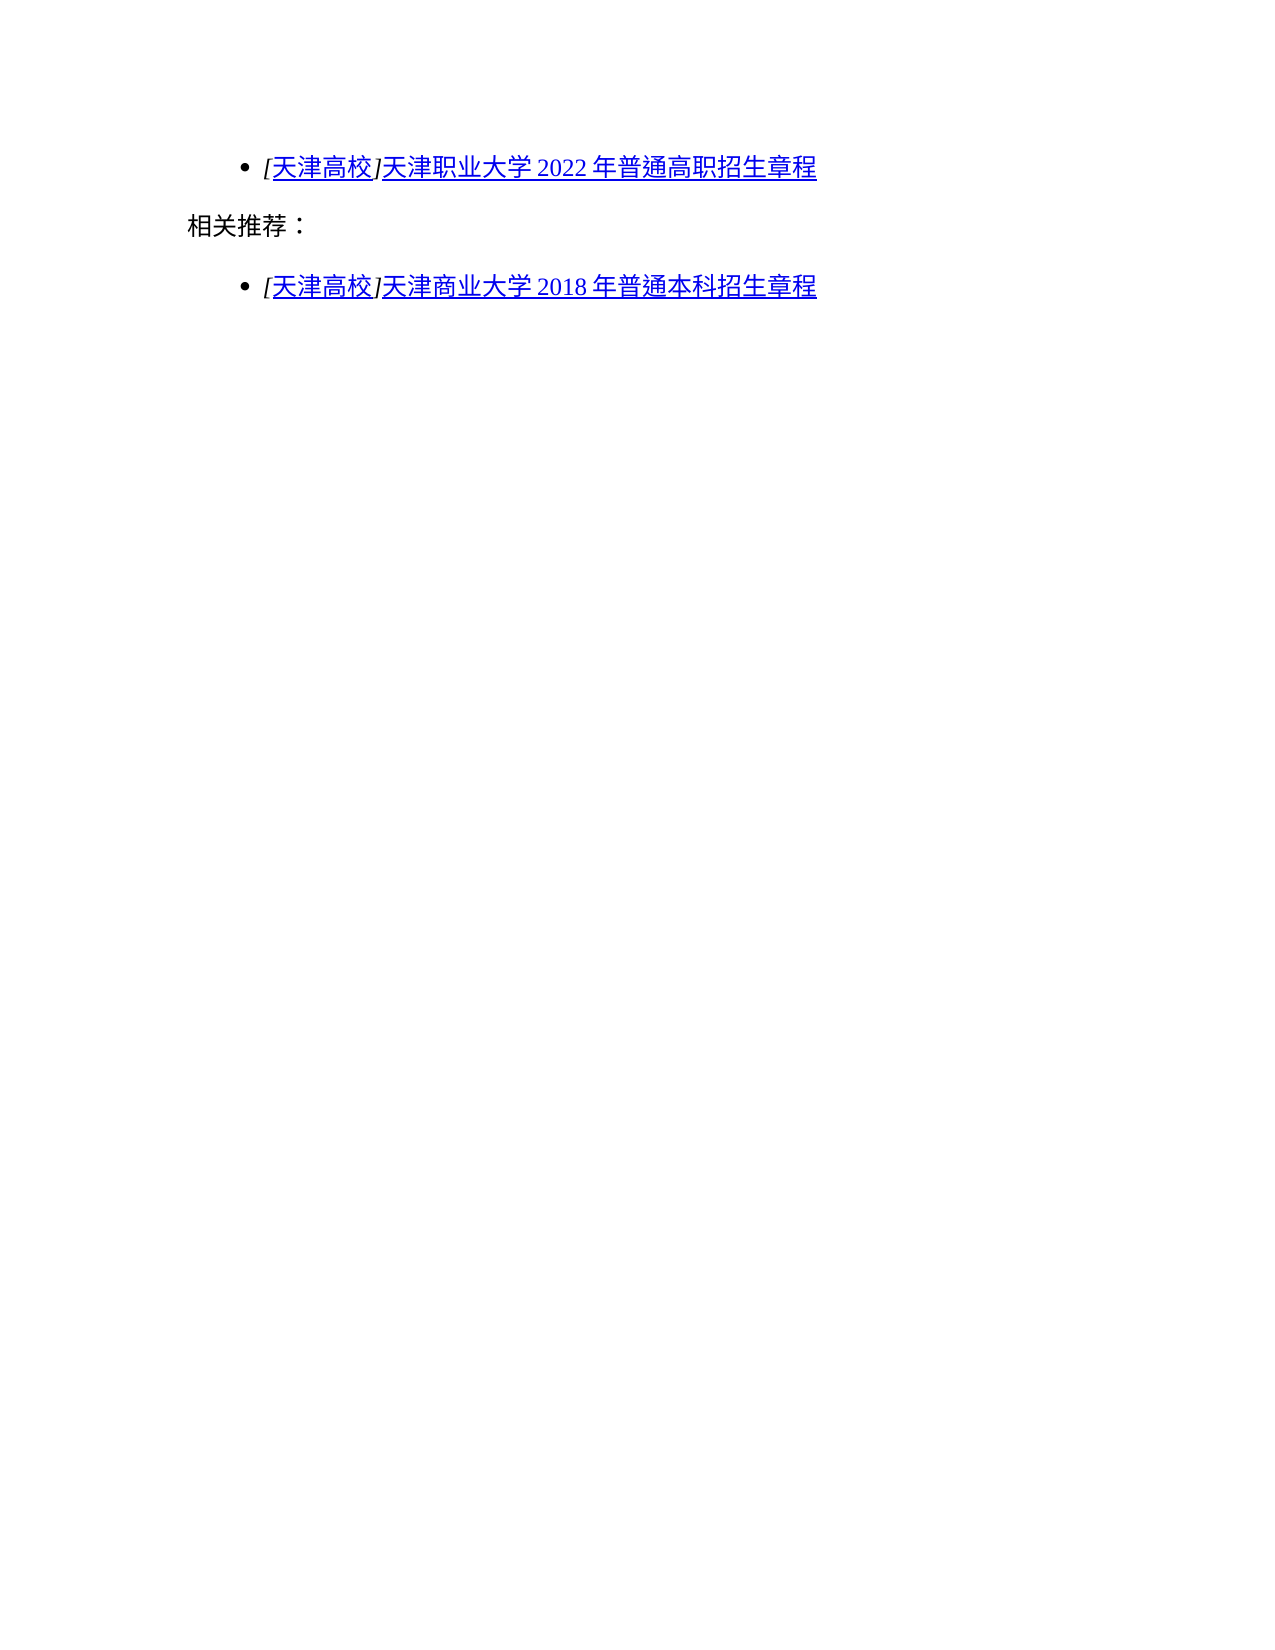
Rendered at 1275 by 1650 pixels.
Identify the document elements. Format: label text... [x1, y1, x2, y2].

list [天津高校]天津商业大学2018年普通本科招生章程 [241, 268, 1087, 302]
text 相关推荐： [187, 209, 1087, 243]
list [天津高校]天津职业大学2022年普通高职招生章程 [241, 150, 1087, 184]
